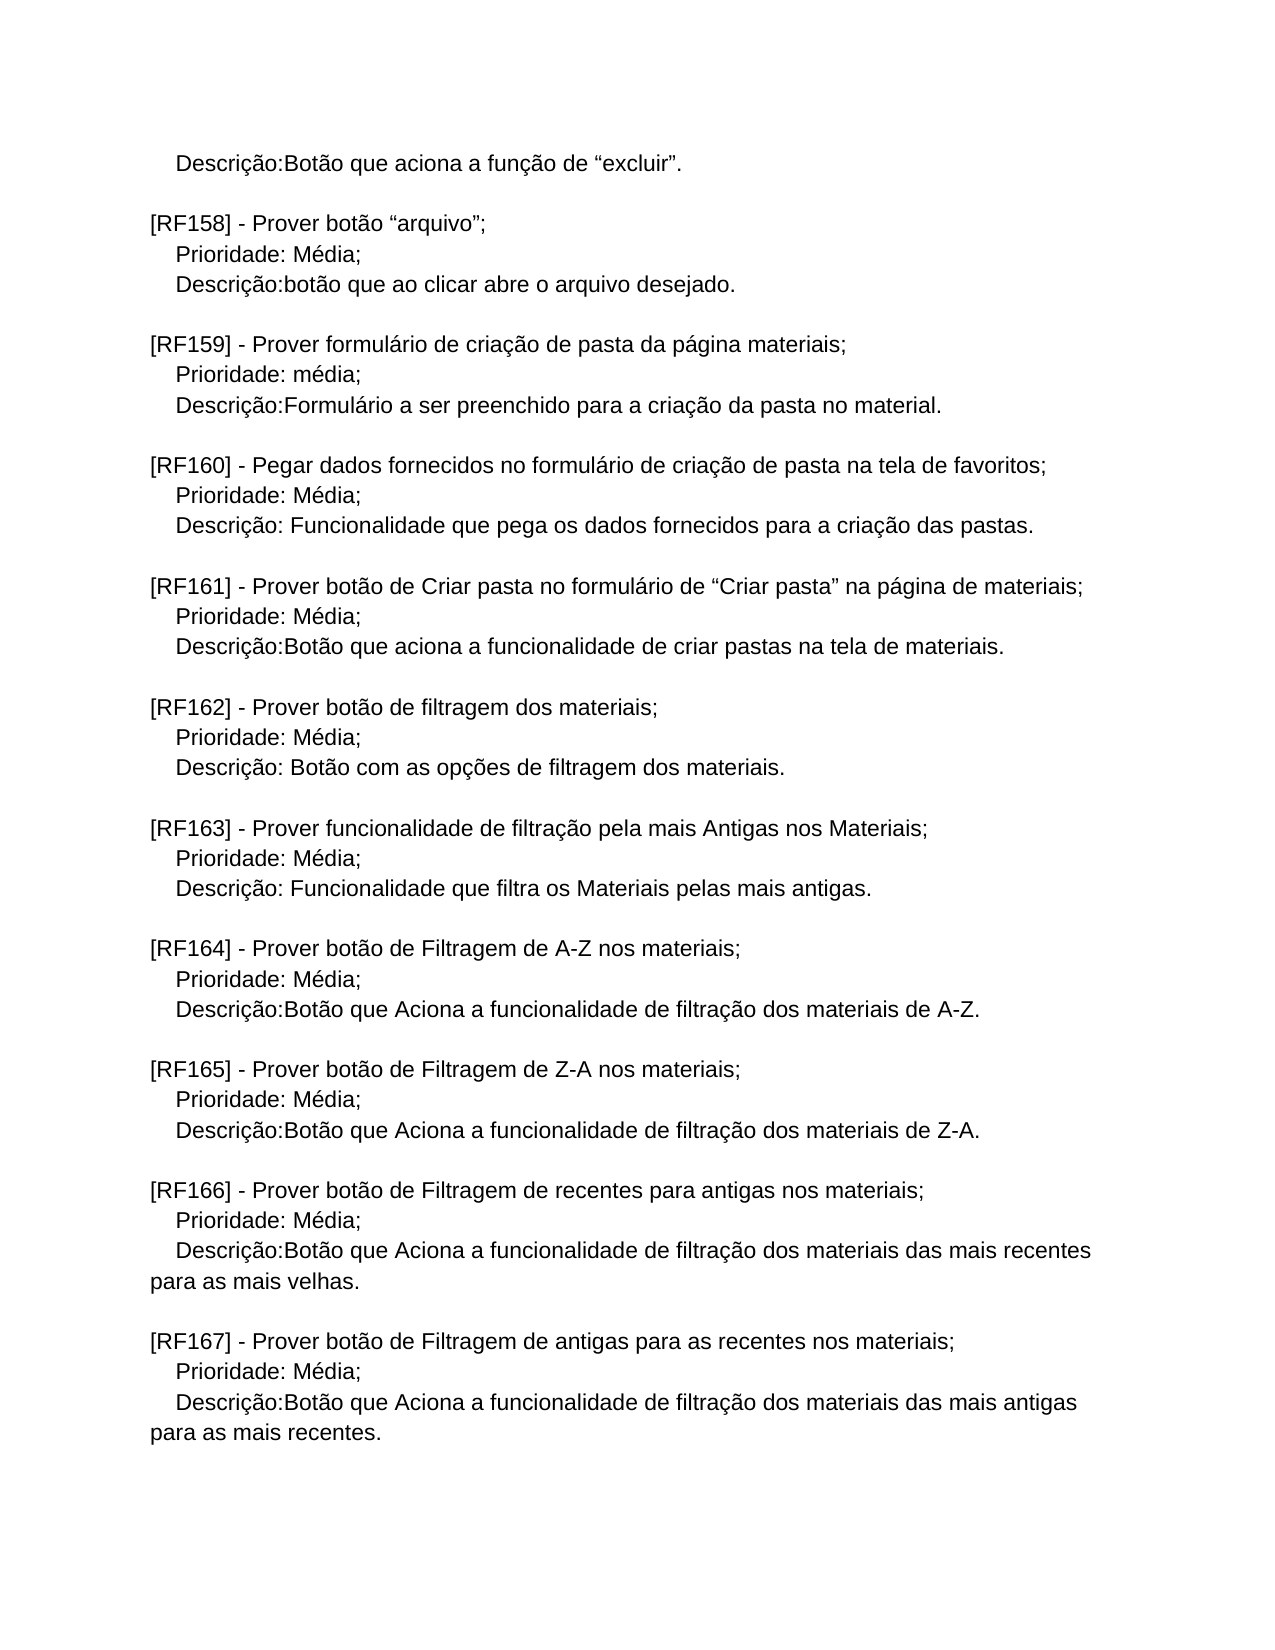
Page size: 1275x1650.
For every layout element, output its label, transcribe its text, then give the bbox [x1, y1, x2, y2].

text Descrição:Botão que Aciona a funcionalidade de filtração dos materiais das mais recentes para as mais velhas. [150, 1237, 1125, 1294]
text Descrição:Botão que aciona a função de “excluir”. [150, 150, 1125, 176]
text Descrição: Funcionalidade que filtra os Materiais pelas mais antigas. [150, 875, 1125, 901]
text Descrição:botão que ao clicar abre o arquivo desejado. [150, 271, 1125, 297]
text Descrição: Botão com as opções de filtragem dos materiais. [150, 754, 1125, 781]
text [RF162] - Prover botão de filtragem dos materiais; [150, 694, 1125, 720]
text Prioridade: Média; [150, 845, 1125, 871]
text [RF160] - Pegar dados fornecidos no formulário de criação de pasta na tela de favoritos; [150, 452, 1125, 478]
text Prioridade: média; [150, 361, 1125, 388]
text Descrição:Formulário a ser preenchido para a criação da pasta no material. [150, 392, 1125, 418]
text [RF161] - Prover botão de Criar pasta no formulário de “Criar pasta” na página de materiais; [150, 573, 1125, 599]
text Prioridade: Média; [150, 1086, 1125, 1113]
text [RF158] - Prover botão “arquivo”; [150, 210, 1125, 237]
text Descrição:Botão que Aciona a funcionalidade de filtração dos materiais das mais antigas para as mais recentes. [150, 1388, 1125, 1445]
text Prioridade: Média; [150, 1207, 1125, 1234]
text Descrição:Botão que Aciona a funcionalidade de filtração dos materiais de A-Z. [150, 996, 1125, 1022]
text [RF164] - Prover botão de Filtragem de A-Z nos materiais; [150, 935, 1125, 962]
text Descrição:Botão que Aciona a funcionalidade de filtração dos materiais de Z-A. [150, 1117, 1125, 1143]
text [RF163] - Prover funcionalidade de filtração pela mais Antigas nos Materiais; [150, 814, 1125, 841]
text Descrição: Funcionalidade que pega os dados fornecidos para a criação das pastas. [150, 512, 1125, 539]
text Prioridade: Média; [150, 724, 1125, 750]
text Prioridade: Média; [150, 966, 1125, 992]
text Prioridade: Média; [150, 603, 1125, 629]
text Prioridade: Média; [150, 1358, 1125, 1385]
text [RF166] - Prover botão de Filtragem de recentes para antigas nos materiais; [150, 1177, 1125, 1203]
text [RF159] - Prover formulário de criação de pasta da página materiais; [150, 331, 1125, 358]
text Prioridade: Média; [150, 482, 1125, 509]
text Descrição:Botão que aciona a funcionalidade de criar pastas na tela de materiais. [150, 633, 1125, 660]
text [RF167] - Prover botão de Filtragem de antigas para as recentes nos materiais; [150, 1328, 1125, 1354]
text [RF165] - Prover botão de Filtragem de Z-A nos materiais; [150, 1056, 1125, 1083]
text Prioridade: Média; [150, 241, 1125, 267]
